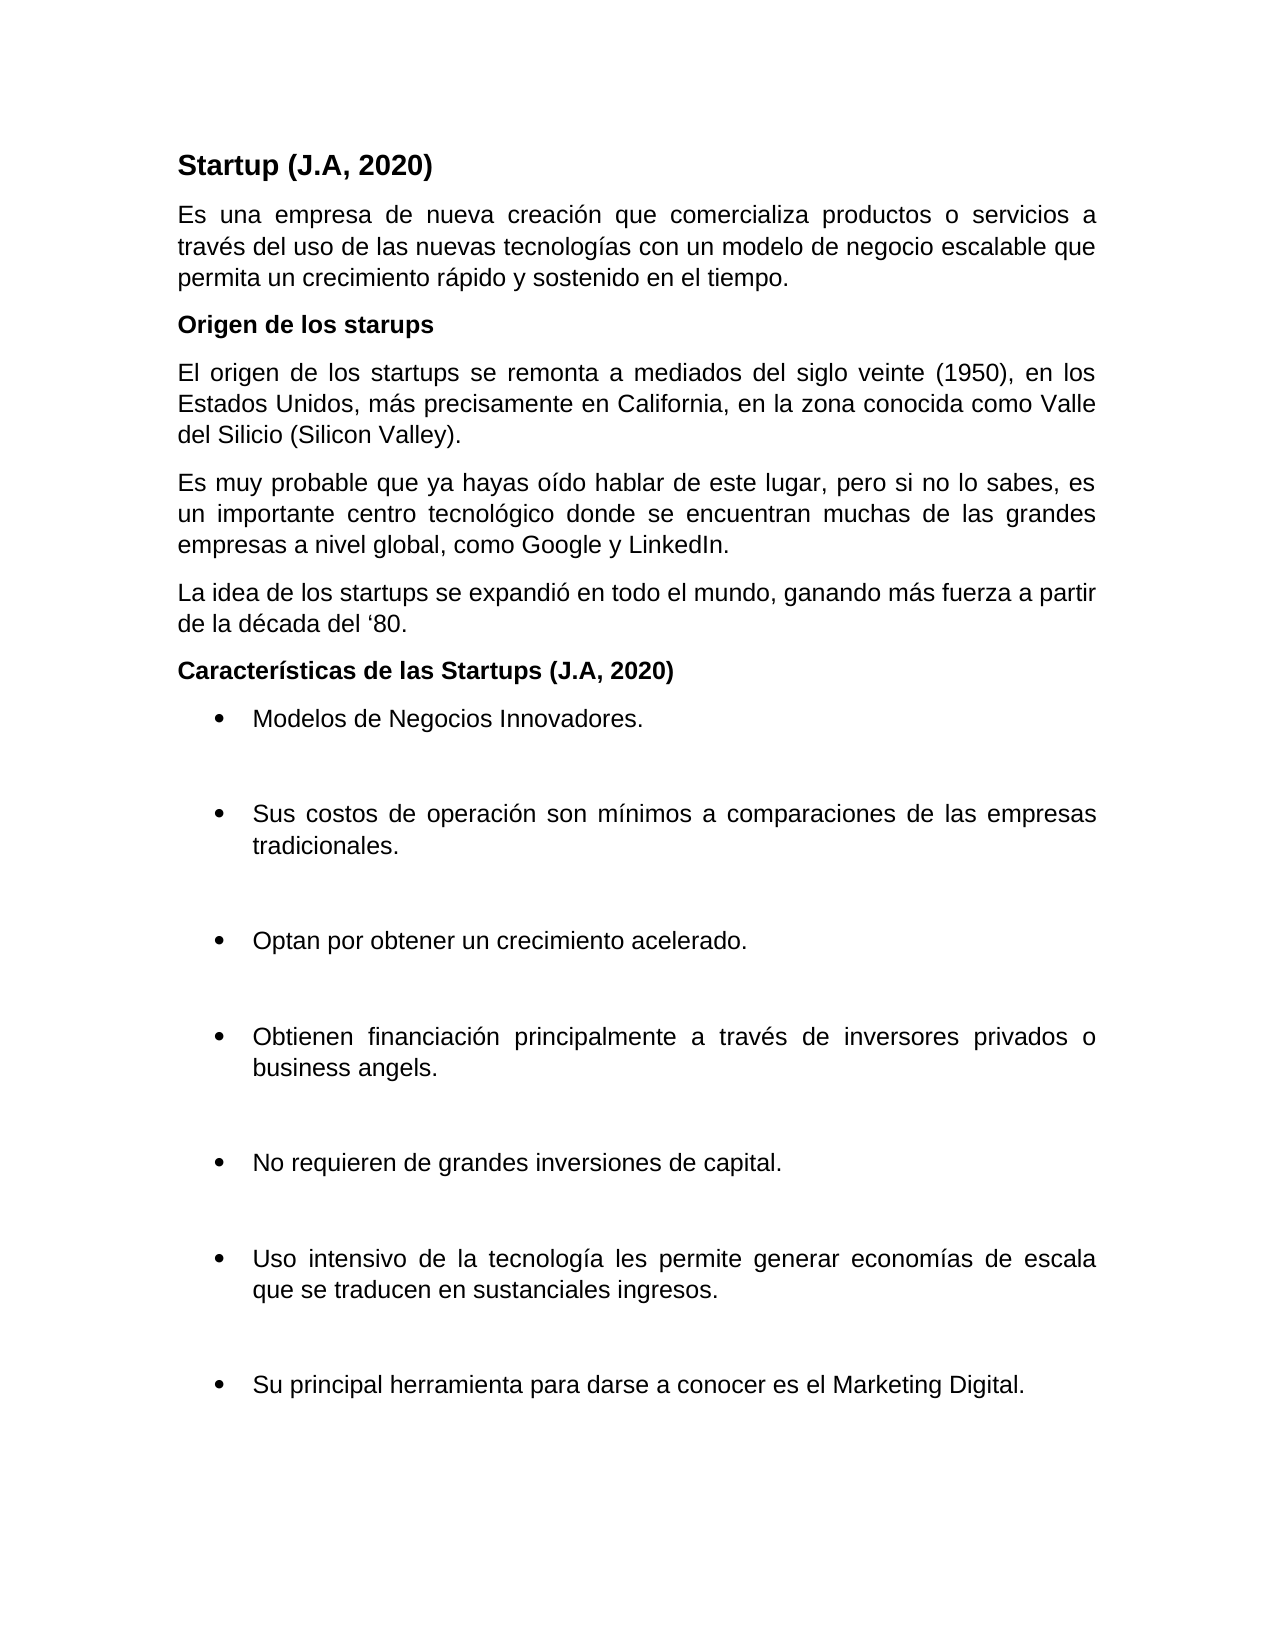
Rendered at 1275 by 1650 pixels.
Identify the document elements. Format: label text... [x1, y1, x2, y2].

list Su principal herramienta para darse a conocer es el Marketing Digital. [215, 1370, 1098, 1399]
text La idea de los startups se expandió en todo el mundo, ganando más fuerza a partir de la década del ‘80. [177, 577, 1098, 637]
text Características de las Startups (J.A, 2020) [177, 656, 1098, 685]
text El origen de los startups se remonta a mediados del siglo veinte (1950), en los Estados Unidos, más precisamente en California, en la zona conocida como Valle del Silicio (Silicon Valley). [177, 358, 1098, 449]
list Uso intensivo de la tecnología les permite generar economías de escala que se traducen en sustanciales ingresos. [215, 1244, 1098, 1303]
text Es una empresa de nueva creación que comercializa productos o servicios a través del uso de las nuevas tecnologías con un modelo de negocio escalable que permita un crecimiento rápido y sostenido en el tiempo. [177, 200, 1098, 291]
list No requieren de grandes inversiones de capital. [215, 1148, 1098, 1177]
list Sus costos de operación son mínimos a comparaciones de las empresas tradicionales. [215, 799, 1098, 859]
list Modelos de Negocios Innovadores. [215, 704, 1098, 733]
list Optan por obtener un crecimiento acelerado. [215, 926, 1098, 955]
text Origen de los starups [177, 310, 1098, 339]
text Es muy probable que ya hayas oído hablar de este lugar, pero si no lo sabes, es un importante centro tecnológico donde se encuentran muchas de las grandes empresas a nivel global, como Google y LinkedIn. [177, 468, 1098, 558]
list Obtienen financiación principalmente a través de inversores privados o business angels. [215, 1022, 1098, 1081]
text Startup (J.A, 2020) [177, 148, 1098, 181]
